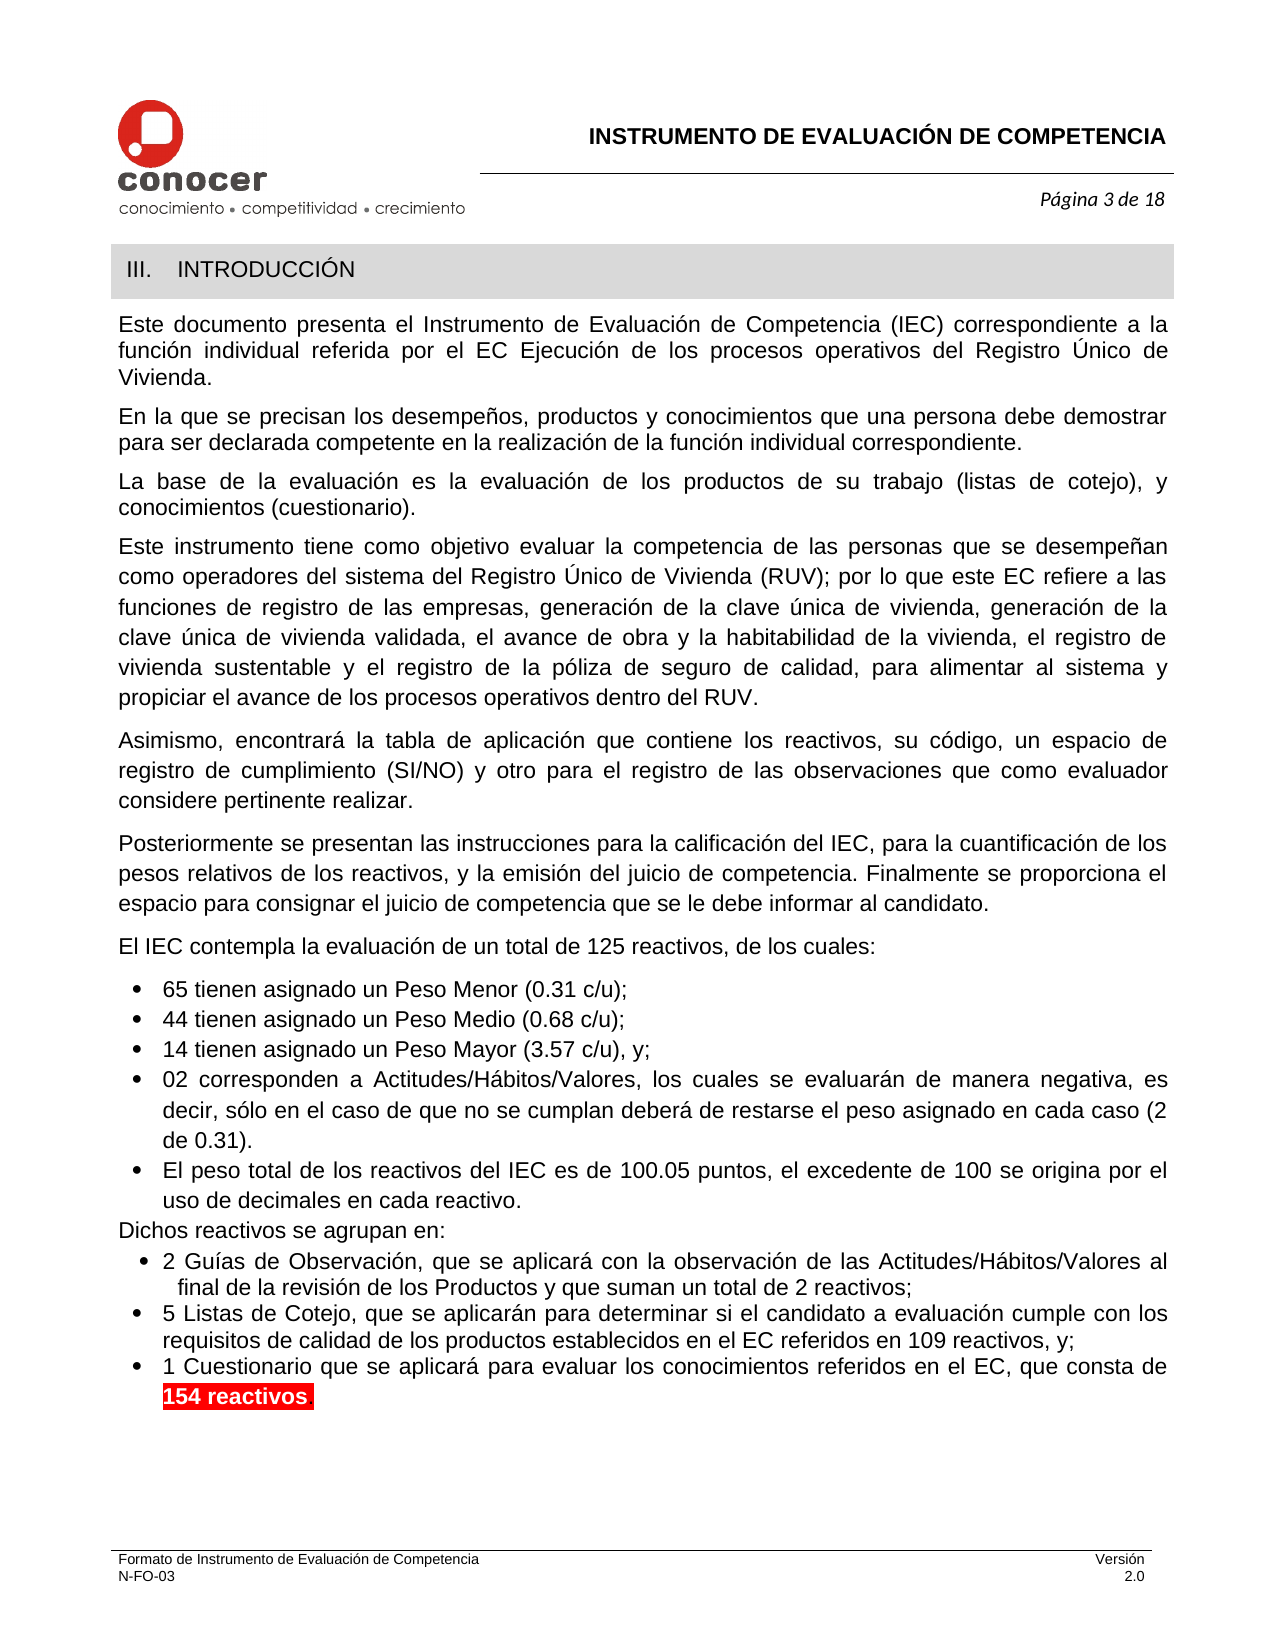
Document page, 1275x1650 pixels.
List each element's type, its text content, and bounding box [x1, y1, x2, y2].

picture [118, 100, 267, 191]
list 5 Listas de Cotejo, que se aplicarán para determinar si el candidato a evaluación cumple con los requisitos de calidad de los productos establecidos en el EC referidos en 109 reactivos, y; [133, 1300, 1169, 1353]
list 02 corresponden a Actitudes/Hábitos/Valores, los cuales se evaluarán de manera negativa, es decir, sólo en el caso de que no se cumplan deberá de restarse el peso asignado en cada caso (2 de 0.31). [133, 1066, 1169, 1153]
list 1 Cuestionario que se aplicará para evaluar los conocimientos referidos en el EC, que consta de 154 reactivos. [133, 1353, 1169, 1410]
text Dichos reactivos se agrupan en: [118, 1217, 1169, 1244]
table_header INTRODUCCIÓN [111, 244, 1174, 299]
list El peso total de los reactivos del IEC es de 100.05 puntos, el excedente de 100 se origina por el uso de decimales en cada reactivo. [133, 1157, 1169, 1214]
list 65 tienen asignado un Peso Menor (0.31 c/u); [133, 976, 1169, 1002]
list 14 tienen asignado un Peso Mayor (3.57 c/u), y; [133, 1036, 1169, 1063]
list 2 Guías de Observación, que se aplicará con la observación de las Actitudes/Hábitos/Valores al final de la revisión de los Productos y que suman un total de 2 reactivos; [140, 1248, 1169, 1300]
text Este documento presenta el Instrumento de Evaluación de Competencia (IEC) correspondiente a la función individual referida por el EC Ejecución de los procesos operativos del Registro Único de Vivienda. [118, 311, 1169, 390]
text El IEC contempla la evaluación de un total de 125 reactivos, de los cuales: [118, 933, 1169, 959]
text Asimismo, encontrará la tabla de aplicación que contiene los reactivos, su código, un espacio de registro de cumplimiento (SI/NO) y otro para el registro de las observaciones que como evaluador considere pertinente realizar. [118, 727, 1169, 814]
list 44 tienen asignado un Peso Medio (0.68 c/u); [133, 1006, 1169, 1032]
text En la que se precisan los desempeños, productos y conocimientos que una persona debe demostrar para ser declarada competente en la realización de la función individual correspondiente. [118, 403, 1169, 455]
text La base de la evaluación es la evaluación de los productos de su trabajo (listas de cotejo), y conocimientos (cuestionario). [118, 468, 1169, 521]
text Posteriormente se presentan las instrucciones para la calificación del IEC, para la cuantificación de los pesos relativos de los reactivos, y la emisión del juicio de competencia. Finalmente se proporciona el espacio para consignar el juicio de competencia que se le debe informar al candidato. [118, 830, 1169, 917]
text Este instrumento tiene como objetivo evaluar la competencia de las personas que se desempeñan como operadores del sistema del Registro Único de Vivienda (RUV); por lo que este EC refiere a las funciones de registro de las empresas, generación de la clave única de vivienda, generación de la clave única de vivienda validada, el avance de obra y la habitabilidad de la vivienda, el registro de vivienda sustentable y el registro de la póliza de seguro de calidad, para alimentar al sistema y propiciar el avance de los procesos operativos dentro del RUV. [118, 533, 1169, 711]
